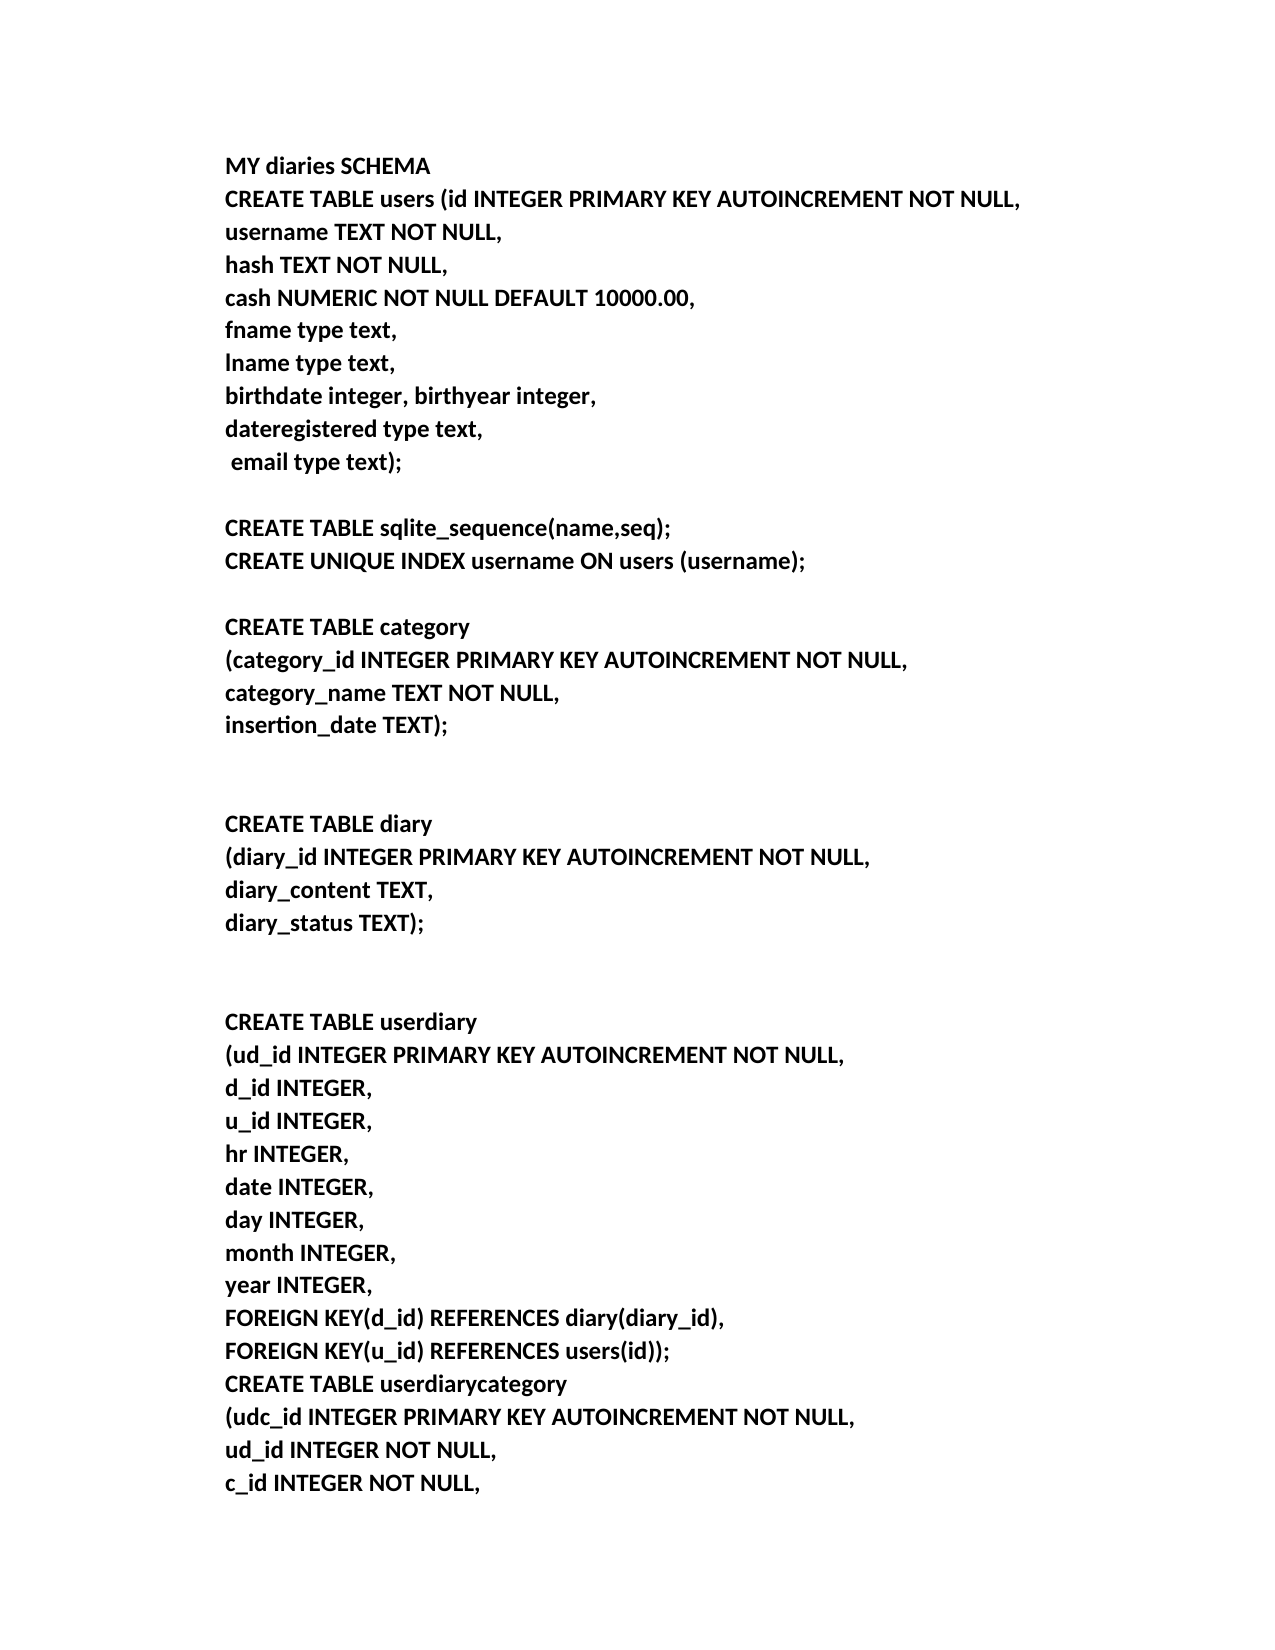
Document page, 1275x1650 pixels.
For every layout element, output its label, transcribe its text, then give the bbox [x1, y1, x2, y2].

list diary_content TEXT, [225, 874, 1125, 905]
list fname type text, [225, 314, 1125, 345]
list CREATE UNIQUE INDEX username ON users (username); [225, 545, 1125, 576]
list birthdate integer, birthyear integer, [225, 380, 1125, 411]
list CREATE TABLE diary [225, 808, 1125, 839]
list year INTEGER, [225, 1269, 1125, 1300]
list c_id INTEGER NOT NULL, [225, 1467, 1125, 1498]
list CREATE TABLE userdiarycategory [225, 1368, 1125, 1399]
list FOREIGN KEY(u_id) REFERENCES users(id)); [225, 1335, 1125, 1366]
list (category_id INTEGER PRIMARY KEY AUTOINCREMENT NOT NULL, [225, 644, 1125, 674]
list (ud_id INTEGER PRIMARY KEY AUTOINCREMENT NOT NULL, [225, 1039, 1125, 1070]
list CREATE TABLE users (id INTEGER PRIMARY KEY AUTOINCREMENT NOT NULL, [225, 183, 1125, 213]
list ud_id INTEGER NOT NULL, [225, 1434, 1125, 1465]
list date INTEGER, [225, 1171, 1125, 1201]
list month INTEGER, [225, 1237, 1125, 1267]
list CREATE TABLE sqlite_sequence(name,seq); [225, 512, 1125, 543]
list insertion_date TEXT); [225, 709, 1125, 740]
list category_name TEXT NOT NULL, [225, 677, 1125, 707]
list CREATE TABLE userdiary [225, 1006, 1125, 1037]
list hash TEXT NOT NULL, [225, 249, 1125, 279]
list diary_status TEXT); [225, 907, 1125, 938]
list MY diaries SCHEMA [225, 150, 1125, 181]
list username TEXT NOT NULL, [225, 216, 1125, 246]
list d_id INTEGER, [225, 1072, 1125, 1103]
list CREATE TABLE category [225, 611, 1125, 641]
list dateregistered type text, [225, 413, 1125, 444]
list day INTEGER, [225, 1204, 1125, 1234]
list u_id INTEGER, [225, 1105, 1125, 1136]
list (diary_id INTEGER PRIMARY KEY AUTOINCREMENT NOT NULL, [225, 841, 1125, 872]
list FOREIGN KEY(d_id) REFERENCES diary(diary_id), [225, 1302, 1125, 1333]
list email type text); [225, 446, 1125, 477]
list lname type text, [225, 347, 1125, 378]
list cash NUMERIC NOT NULL DEFAULT 10000.00, [225, 282, 1125, 312]
list (udc_id INTEGER PRIMARY KEY AUTOINCREMENT NOT NULL, [225, 1401, 1125, 1432]
list hr INTEGER, [225, 1138, 1125, 1168]
